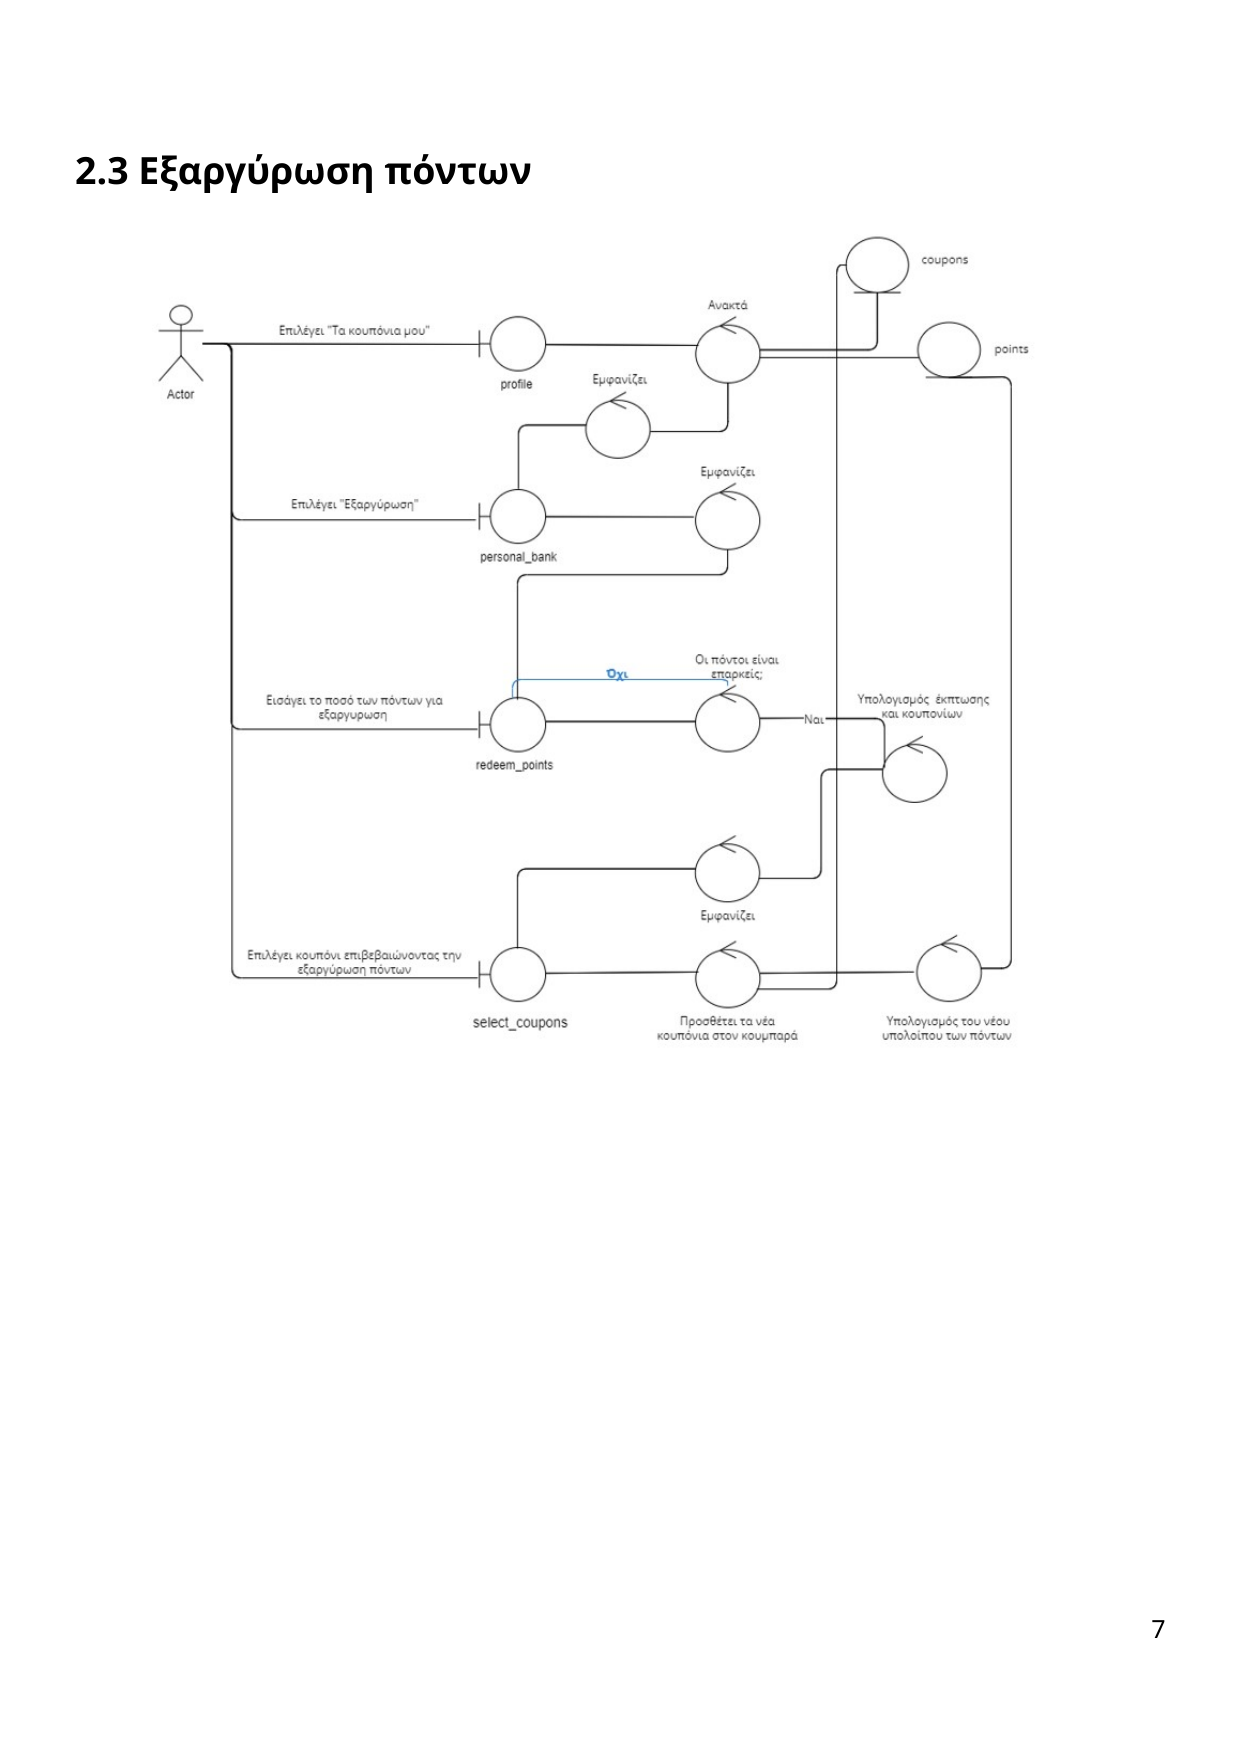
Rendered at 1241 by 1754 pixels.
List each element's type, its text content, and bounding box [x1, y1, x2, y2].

subtitle 2.3 Εξαργύρωση πόντων [75, 144, 1165, 196]
picture [75, 232, 1166, 1080]
